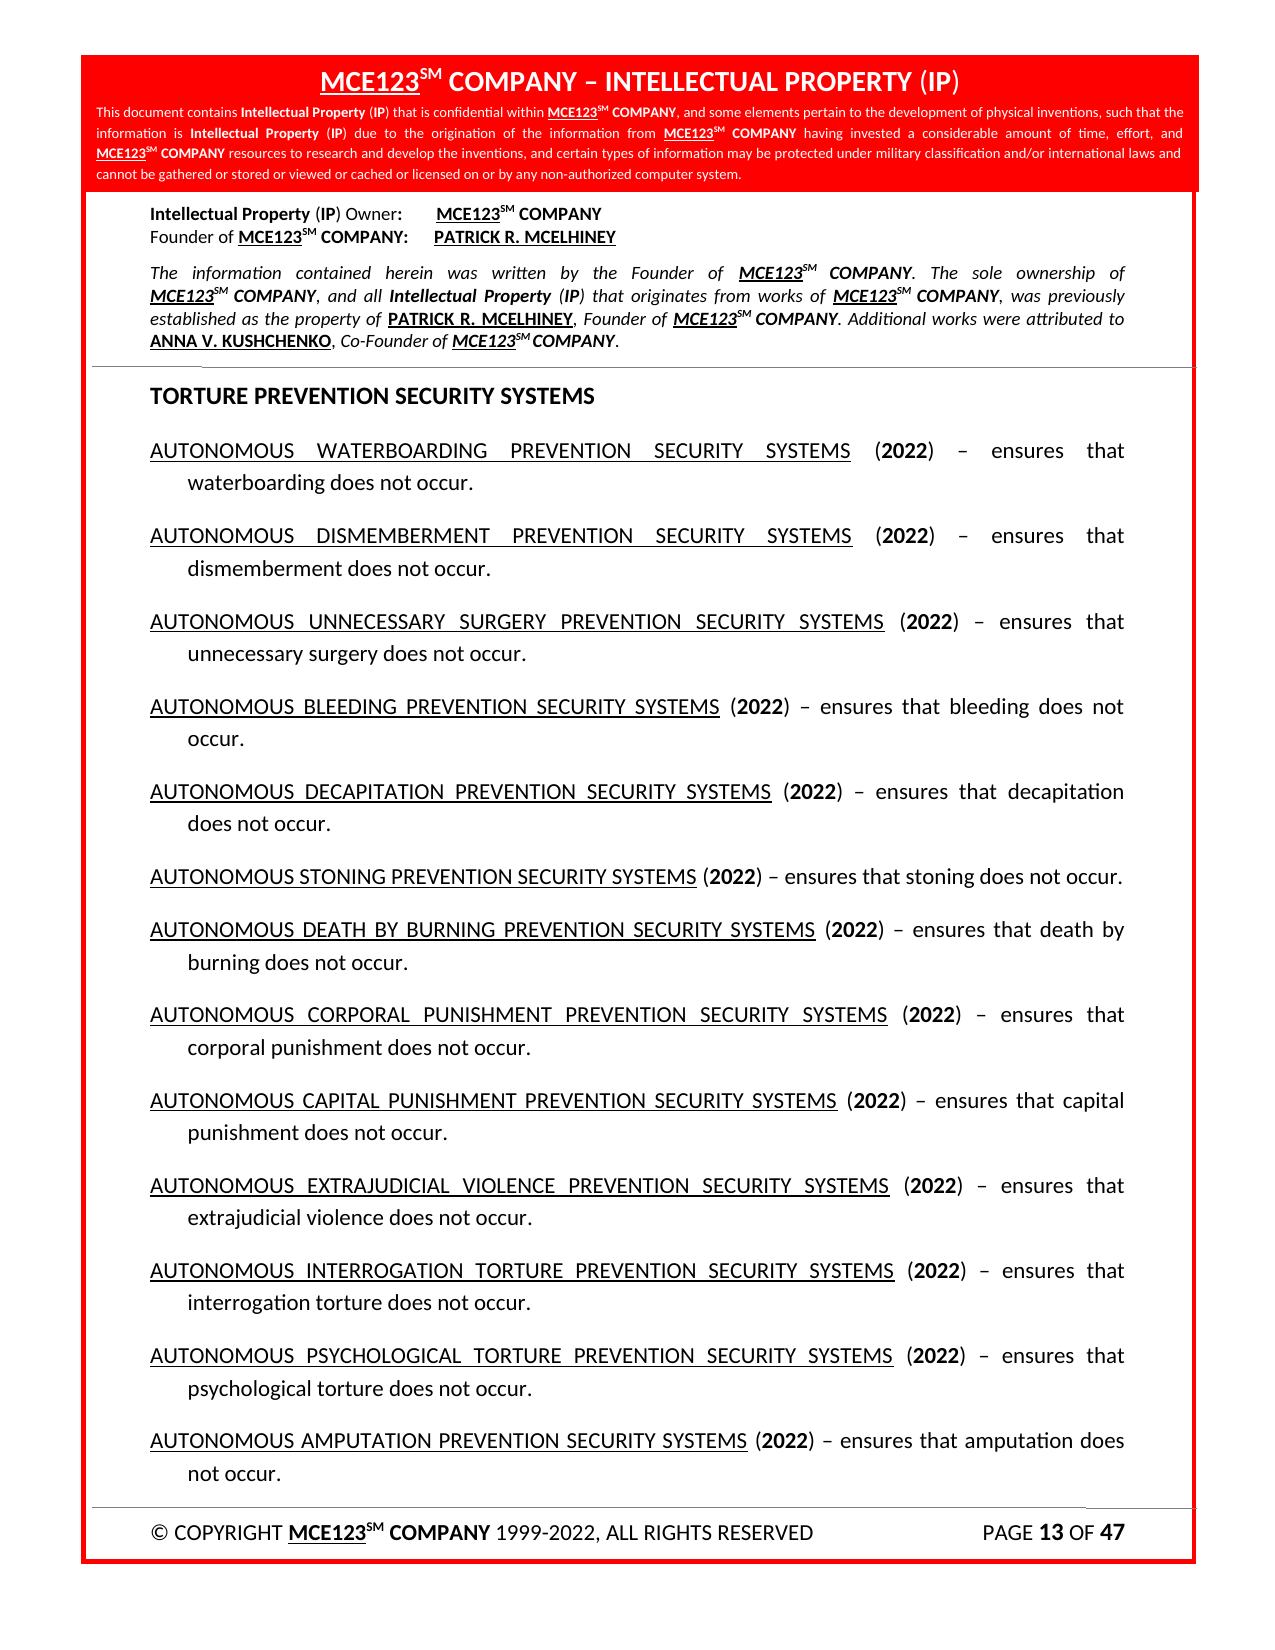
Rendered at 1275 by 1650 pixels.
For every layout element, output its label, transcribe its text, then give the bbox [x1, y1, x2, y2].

text AUTONOMOUS STONING PREVENTION SECURITY SYSTEMS (2022) – ensures that stoning does not occur. [150, 862, 1125, 890]
text AUTONOMOUS UNNECESSARY SURGERY PREVENTION SECURITY SYSTEMS (2022) – ensures that unnecessary surgery does not occur. [150, 607, 1125, 667]
text AUTONOMOUS CAPITAL PUNISHMENT PREVENTION SECURITY SYSTEMS (2022) – ensures that capital punishment does not occur. [150, 1086, 1125, 1146]
text AUTONOMOUS EXTRAJUDICIAL VIOLENCE PREVENTION SECURITY SYSTEMS (2022) – ensures that extrajudicial violence does not occur. [150, 1171, 1125, 1231]
text AUTONOMOUS INTERROGATION TORTURE PREVENTION SECURITY SYSTEMS (2022) – ensures that interrogation torture does not occur. [150, 1256, 1125, 1316]
text AUTONOMOUS CORPORAL PUNISHMENT PREVENTION SECURITY SYSTEMS (2022) – ensures that corporal punishment does not occur. [150, 1001, 1125, 1061]
text AUTONOMOUS WATERBOARDING PREVENTION SECURITY SYSTEMS (2022) – ensures that waterboarding does not occur. [150, 436, 1125, 497]
text AUTONOMOUS DECAPITATION PREVENTION SECURITY SYSTEMS (2022) – ensures that decapitation does not occur. [150, 777, 1125, 837]
text AUTONOMOUS AMPUTATION PREVENTION SECURITY SYSTEMS (2022) – ensures that amputation does not occur. [150, 1427, 1125, 1487]
text AUTONOMOUS PSYCHOLOGICAL TORTURE PREVENTION SECURITY SYSTEMS (2022) – ensures that psychological torture does not occur. [150, 1341, 1125, 1402]
text AUTONOMOUS DISMEMBERMENT PREVENTION SECURITY SYSTEMS (2022) – ensures that dismemberment does not occur. [150, 522, 1125, 582]
text AUTONOMOUS DEATH BY BURNING PREVENTION SECURITY SYSTEMS (2022) – ensures that death by burning does not occur. [150, 915, 1125, 976]
text AUTONOMOUS BLEEDING PREVENTION SECURITY SYSTEMS (2022) – ensures that bleeding does not occur. [150, 692, 1125, 752]
text TORTURE PREVENTION SECURITY SYSTEMS [150, 381, 1125, 411]
